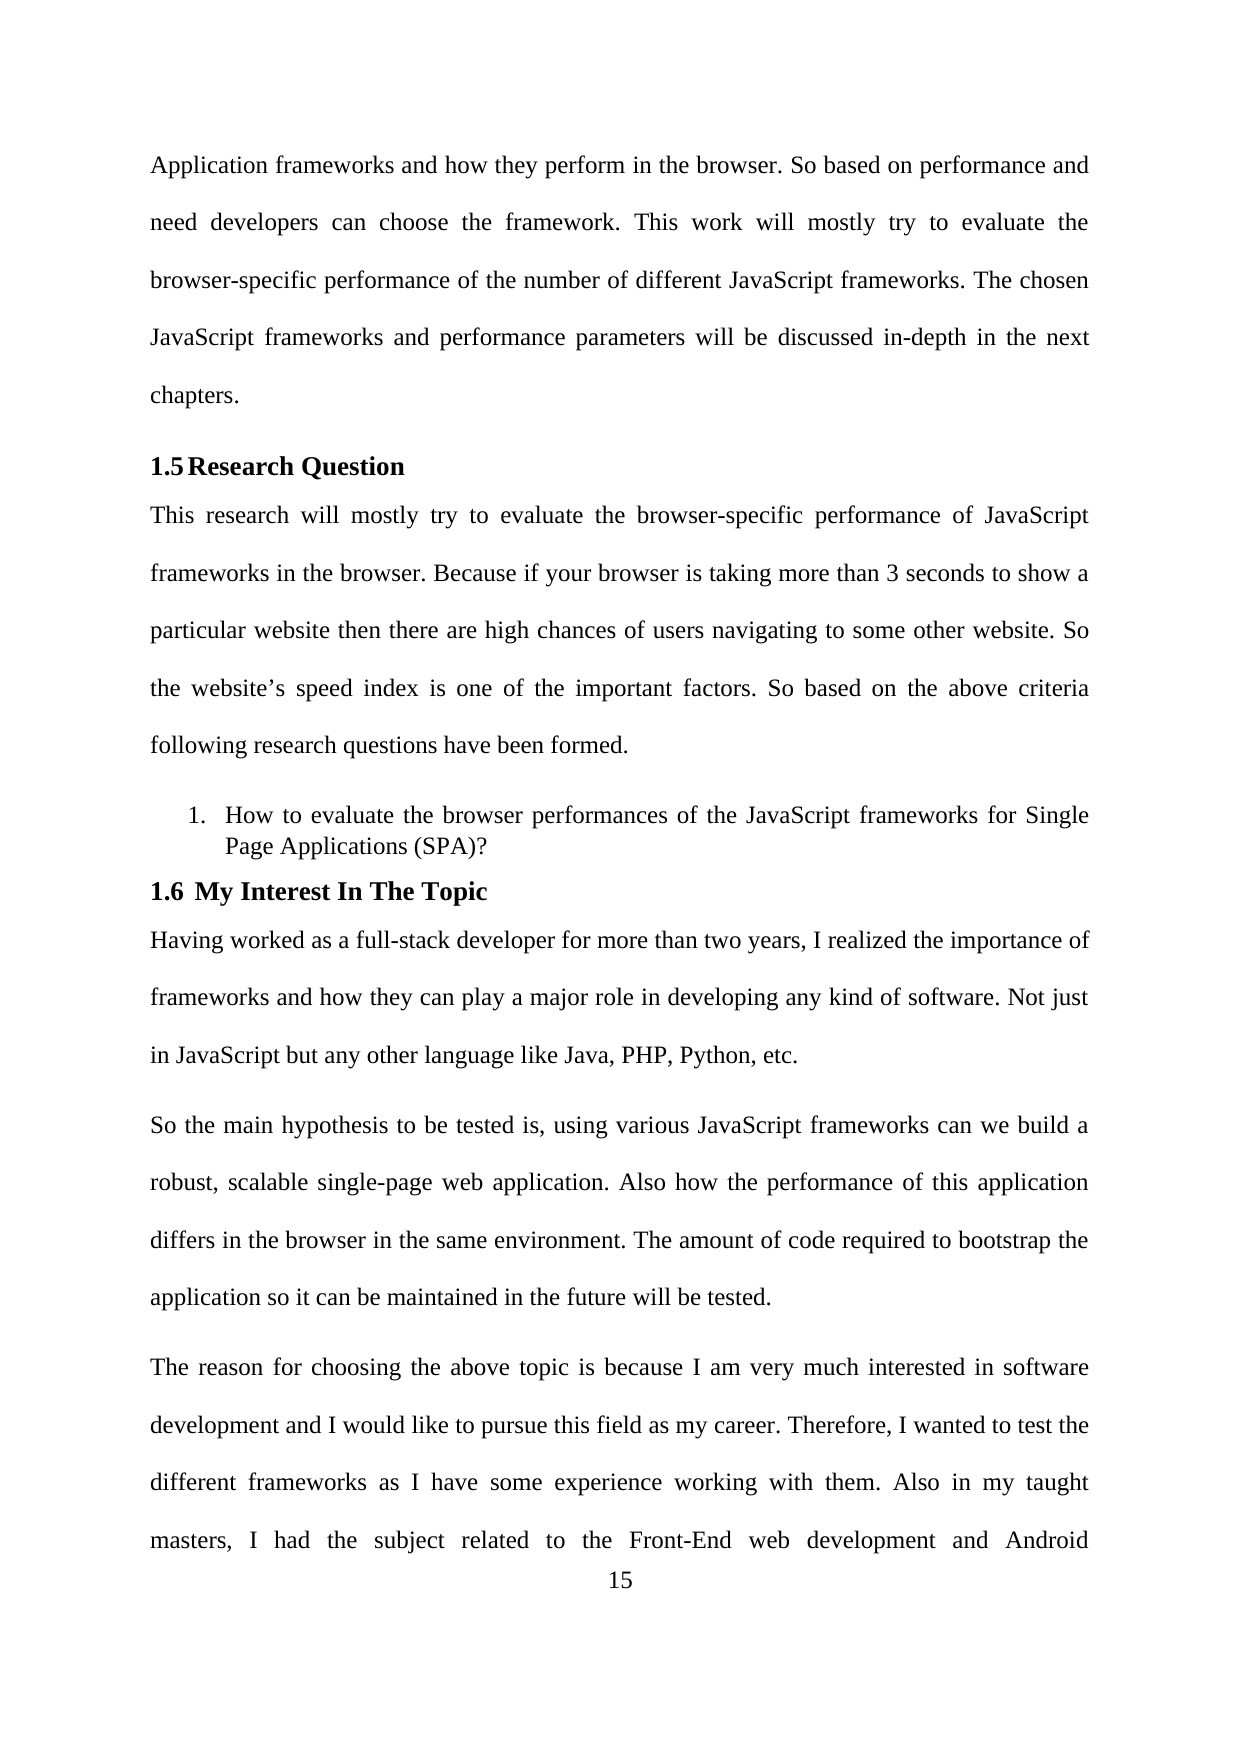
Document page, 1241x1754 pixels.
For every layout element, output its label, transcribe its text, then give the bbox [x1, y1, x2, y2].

text Having worked as a full-stack developer for more than two years, I realized the importance of frameworks and how they can play a major role in developing any kind of software. Not just in JavaScript but any other language like Java, PHP, Python, etc. [150, 925, 1090, 1069]
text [150, 1352, 1090, 1554]
subtitle My Interest In The Topic [150, 875, 1090, 906]
subtitle Research Question [150, 450, 1090, 481]
text This research will mostly try to evaluate the browser-specific performance of JavaScript frameworks in the browser. Because if your browser is taking more than 3 seconds to show a particular website then there are high chances of users navigating to some other website. So the website’s speed index is one of the important factors. So based on the above criteria following research questions have been formed. [150, 500, 1090, 759]
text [150, 150, 1090, 409]
list How to evaluate the browser performances of the JavaScript frameworks for Single Page Applications (SPA)? [187, 800, 1090, 860]
text So the main hypothesis to be tested is, using various JavaScript frameworks can we build a robust, scalable single-page web application. Also how the performance of this application differs in the browser in the same environment. The amount of code required to bootstrap the application so it can be maintained in the future will be tested. [150, 1110, 1090, 1311]
